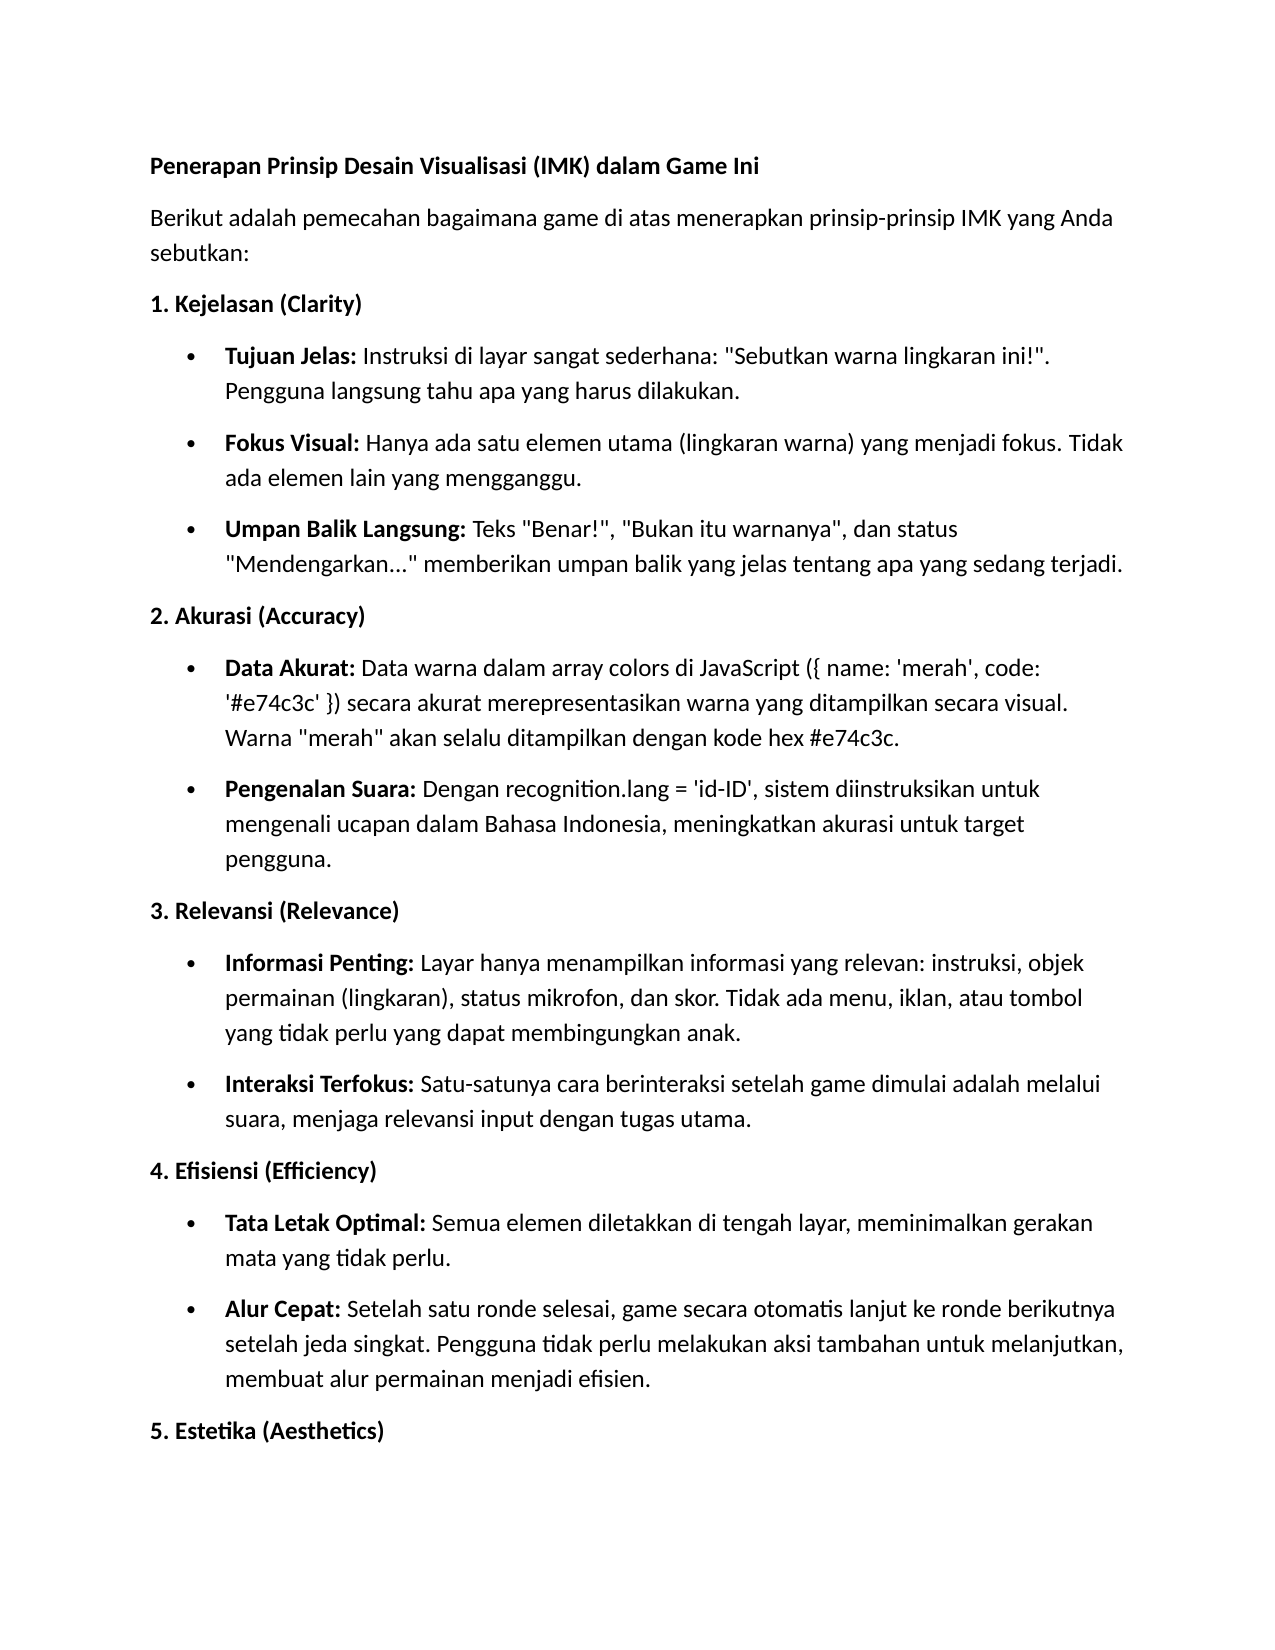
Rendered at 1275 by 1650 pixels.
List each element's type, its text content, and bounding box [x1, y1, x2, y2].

text Berikut adalah pemecahan bagaimana game di atas menerapkan prinsip-prinsip IMK yang Anda sebutkan: [150, 202, 1125, 267]
list Informasi Penting: Layar hanya menampilkan informasi yang relevan: instruksi, objek permainan (lingkaran), status mikrofon, dan skor. Tidak ada menu, iklan, atau tombol yang tidak perlu yang dapat membingungkan anak. [187, 947, 1125, 1047]
text Penerapan Prinsip Desain Visualisasi (IMK) dalam Game Ini [150, 150, 1125, 181]
text 1. Kejelasan (Clarity) [150, 288, 1125, 319]
text 5. Estetika (Aesthetics) [150, 1415, 1125, 1446]
text 4. Efisiensi (Efficiency) [150, 1155, 1125, 1186]
list Interaksi Terfokus: Satu-satunya cara berinteraksi setelah game dimulai adalah melalui suara, menjaga relevansi input dengan tugas utama. [187, 1068, 1125, 1134]
list Tata Letak Optimal: Semua elemen diletakkan di tengah layar, meminimalkan gerakan mata yang tidak perlu. [187, 1207, 1125, 1272]
text 3. Relevansi (Relevance) [150, 895, 1125, 926]
list Umpan Balik Langsung: Teks "Benar!", "Bukan itu warnanya", dan status "Mendengarkan..." memberikan umpan balik yang jelas tentang apa yang sedang terjadi. [187, 513, 1125, 579]
list Data Akurat: Data warna dalam array colors di JavaScript ({ name: 'merah', code: '#e74c3c' }) secara akurat merepresentasikan warna yang ditampilkan secara visual. Warna "merah" akan selalu ditampilkan dengan kode hex #e74c3c. [187, 652, 1125, 752]
list Alur Cepat: Setelah satu ronde selesai, game secara otomatis lanjut ke ronde berikutnya setelah jeda singkat. Pengguna tidak perlu melakukan aksi tambahan untuk melanjutkan, membuat alur permainan menjadi efisien. [187, 1293, 1125, 1394]
list Tujuan Jelas: Instruksi di layar sangat sederhana: "Sebutkan warna lingkaran ini!". Pengguna langsung tahu apa yang harus dilakukan. [187, 340, 1125, 406]
text 2. Akurasi (Accuracy) [150, 600, 1125, 631]
list Pengenalan Suara: Dengan recognition.lang = 'id-ID', sistem diinstruksikan untuk mengenali ucapan dalam Bahasa Indonesia, meningkatkan akurasi untuk target pengguna. [187, 773, 1125, 874]
list Fokus Visual: Hanya ada satu elemen utama (lingkaran warna) yang menjadi fokus. Tidak ada elemen lain yang mengganggu. [187, 427, 1125, 492]
